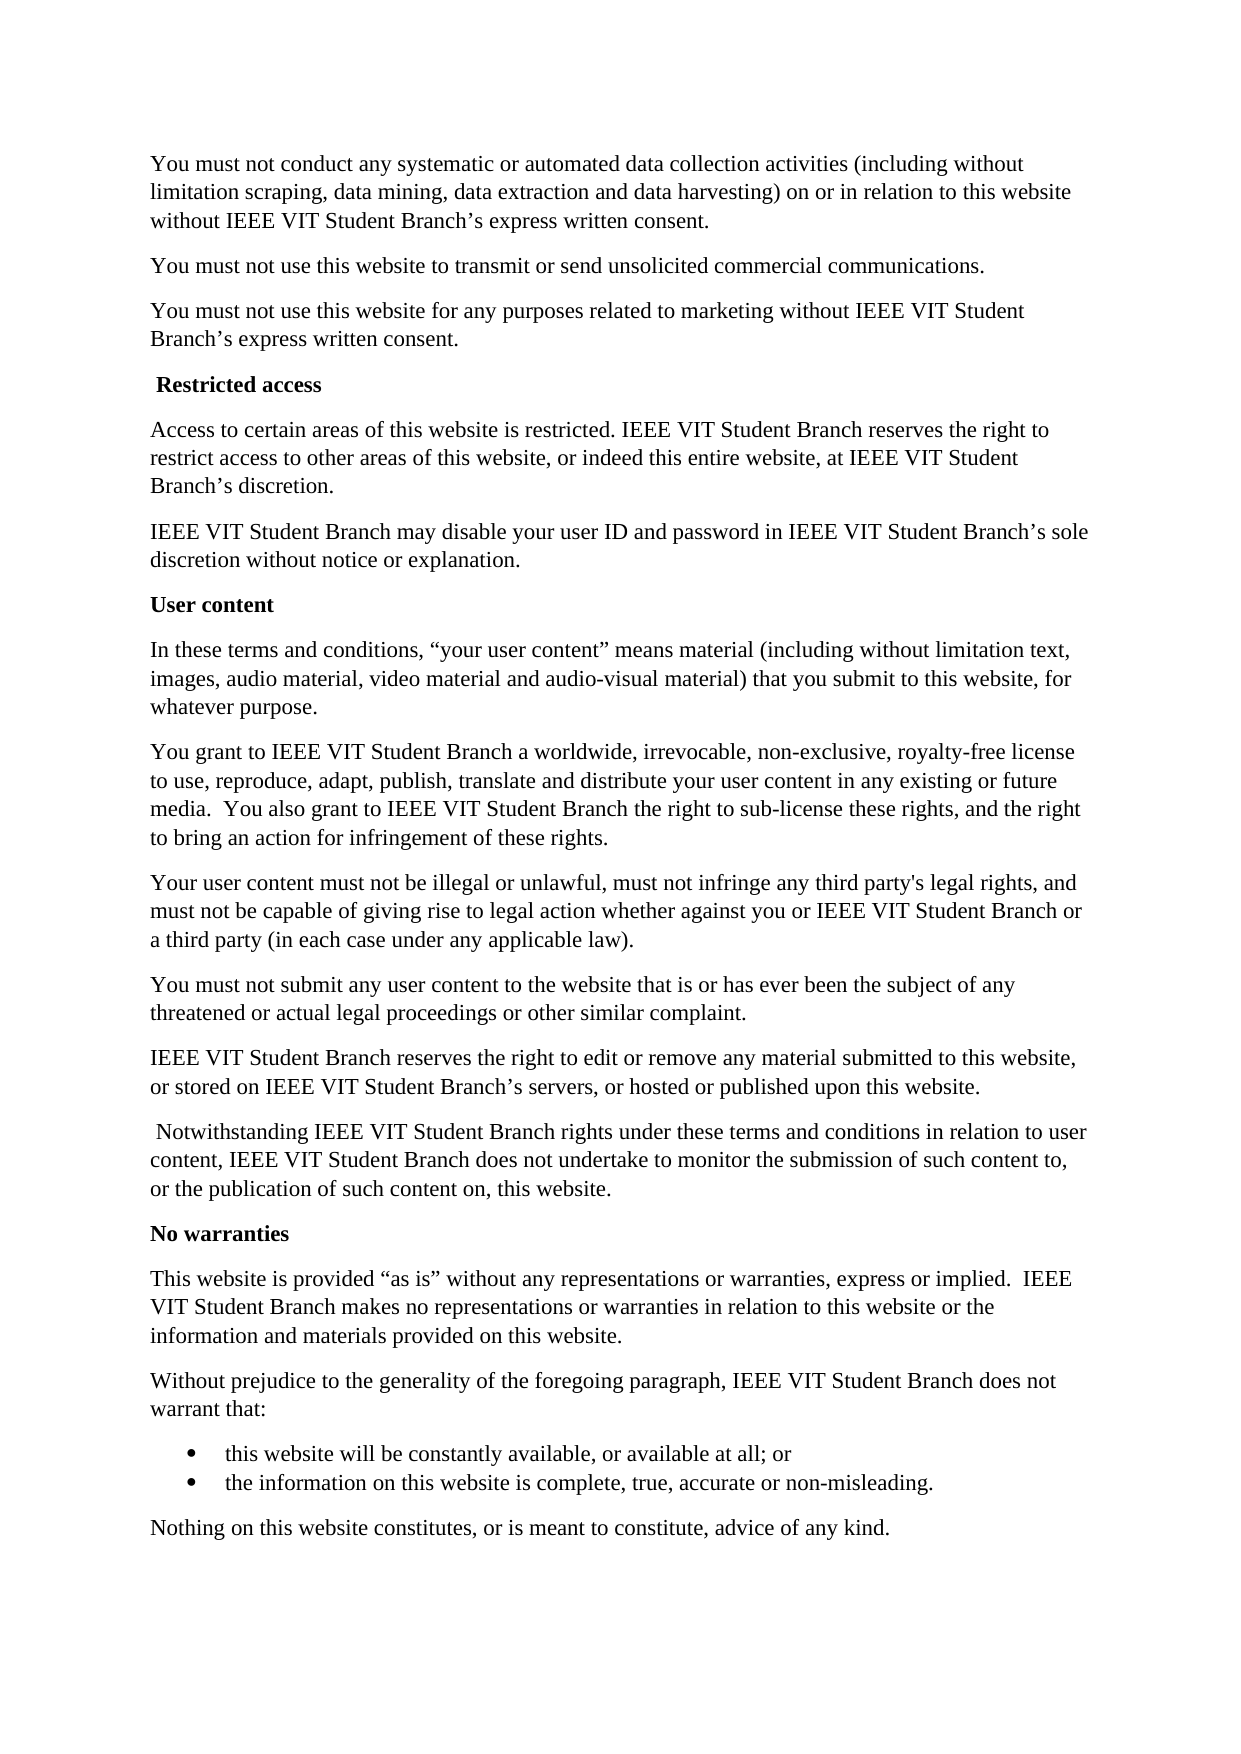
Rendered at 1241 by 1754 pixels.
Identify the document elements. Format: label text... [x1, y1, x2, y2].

text You must not use this website for any purposes related to marketing without IEEE VIT Student Branch’s express written consent. [150, 297, 1090, 352]
text IEEE VIT Student Branch reserves the right to edit or remove any material submitted to this website, or stored on IEEE VIT Student Branch’s servers, or hosted or published upon this website. [150, 1044, 1090, 1099]
text This website is provided “as is” without any representations or warranties, express or implied. IEEE VIT Student Branch makes no representations or warranties in relation to this website or the information and materials provided on this website. [150, 1265, 1090, 1348]
text Nothing on this website constitutes, or is meant to constitute, advice of any kind. [150, 1514, 1090, 1540]
text Restricted access [150, 371, 1090, 397]
text IEEE VIT Student Branch may disable your user ID and password in IEEE VIT Student Branch’s sole discretion without notice or explanation. [150, 518, 1090, 572]
text Your user content must not be illegal or unlawful, must not infringe any third party's legal rights, and must not be capable of giving rise to legal action whether against you or IEEE VIT Student Branch or a third party (in each case under any applicable law). [150, 869, 1090, 952]
text Notwithstanding IEEE VIT Student Branch rights under these terms and conditions in relation to user content, IEEE VIT Student Branch does not undertake to monitor the submission of such content to, or the publication of such content on, this website. [150, 1118, 1090, 1201]
text You grant to IEEE VIT Student Branch a worldwide, irrevocable, non-exclusive, royalty-free license to use, reproduce, adapt, publish, translate and distribute your user content in any existing or future media. You also grant to IEEE VIT Student Branch the right to sub-license these rights, and the right to bring an action for infringement of these rights. [150, 738, 1090, 850]
text You must not submit any user content to the website that is or has ever been the subject of any threatened or actual legal proceedings or other similar complaint. [150, 971, 1090, 1026]
text In these terms and conditions, “your user content” means material (including without limitation text, images, audio material, video material and audio-visual material) that you submit to this website, for whatever purpose. [150, 636, 1090, 719]
list this website will be constantly available, or available at all; or [187, 1440, 1090, 1467]
text You must not use this website to transmit or send unsolicited commercial communications. [150, 252, 1090, 278]
text User content [150, 591, 1090, 618]
text Without prejudice to the generality of the foregoing paragraph, IEEE VIT Student Branch does not warrant that: [150, 1367, 1090, 1422]
text Access to certain areas of this website is restricted. IEEE VIT Student Branch reserves the right to restrict access to other areas of this website, or indeed this entire website, at IEEE VIT Student Branch’s discretion. [150, 416, 1090, 499]
list the information on this website is complete, true, accurate or non-misleading. [187, 1469, 1090, 1495]
text You must not conduct any systematic or automated data collection activities (including without limitation scraping, data mining, data extraction and data harvesting) on or in relation to this website without IEEE VIT Student Branch’s express written consent. [150, 150, 1090, 233]
text No warranties [150, 1220, 1090, 1246]
